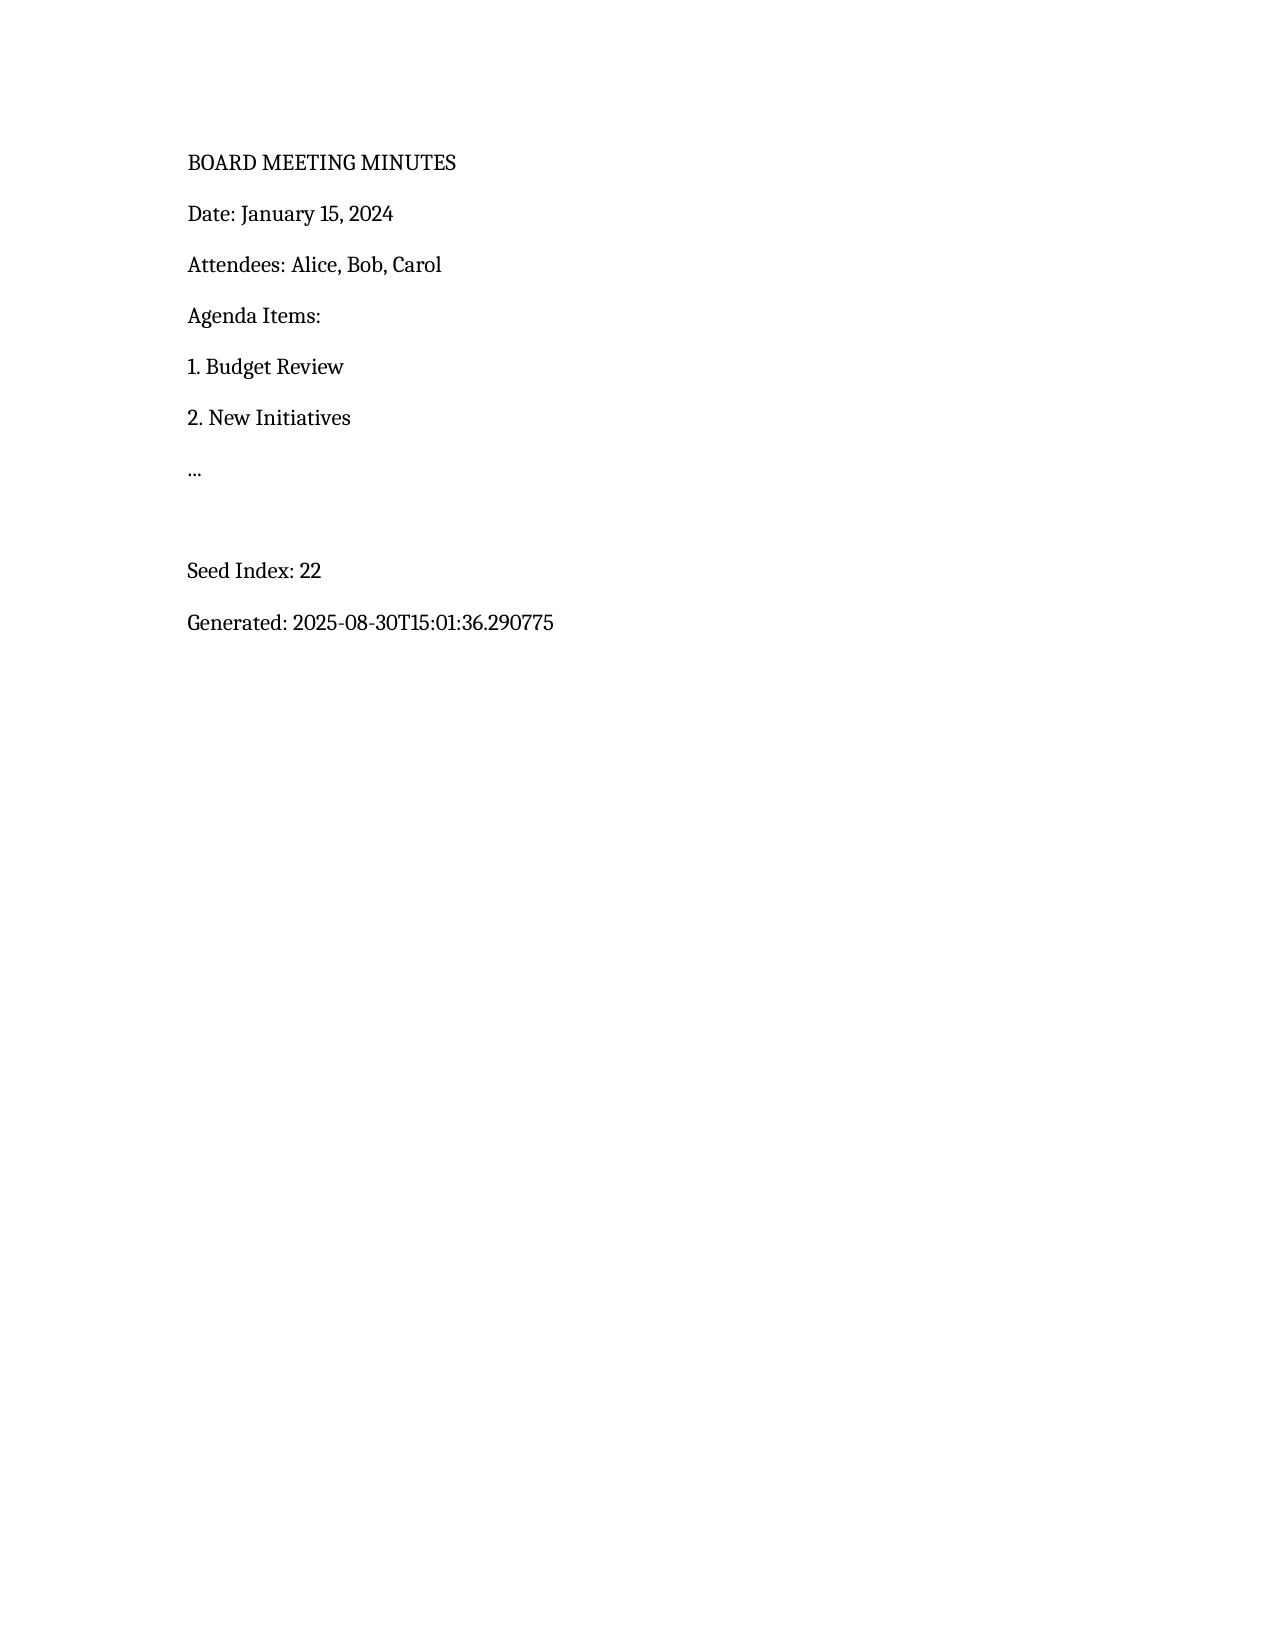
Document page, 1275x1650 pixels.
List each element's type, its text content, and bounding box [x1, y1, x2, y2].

text Generated: 2025-08-30T15:01:36.290775 [187, 609, 1087, 636]
text 2. New Initiatives [187, 405, 1087, 432]
text BOARD MEETING MINUTES [187, 150, 1087, 176]
text Date: January 15, 2024 [187, 201, 1087, 227]
text Seed Index: 22 [187, 558, 1087, 585]
text Agenda Items: [187, 303, 1087, 329]
text ... [187, 456, 1087, 483]
text Attendees: Alice, Bob, Carol [187, 252, 1087, 278]
text 1. Budget Review [187, 354, 1087, 381]
